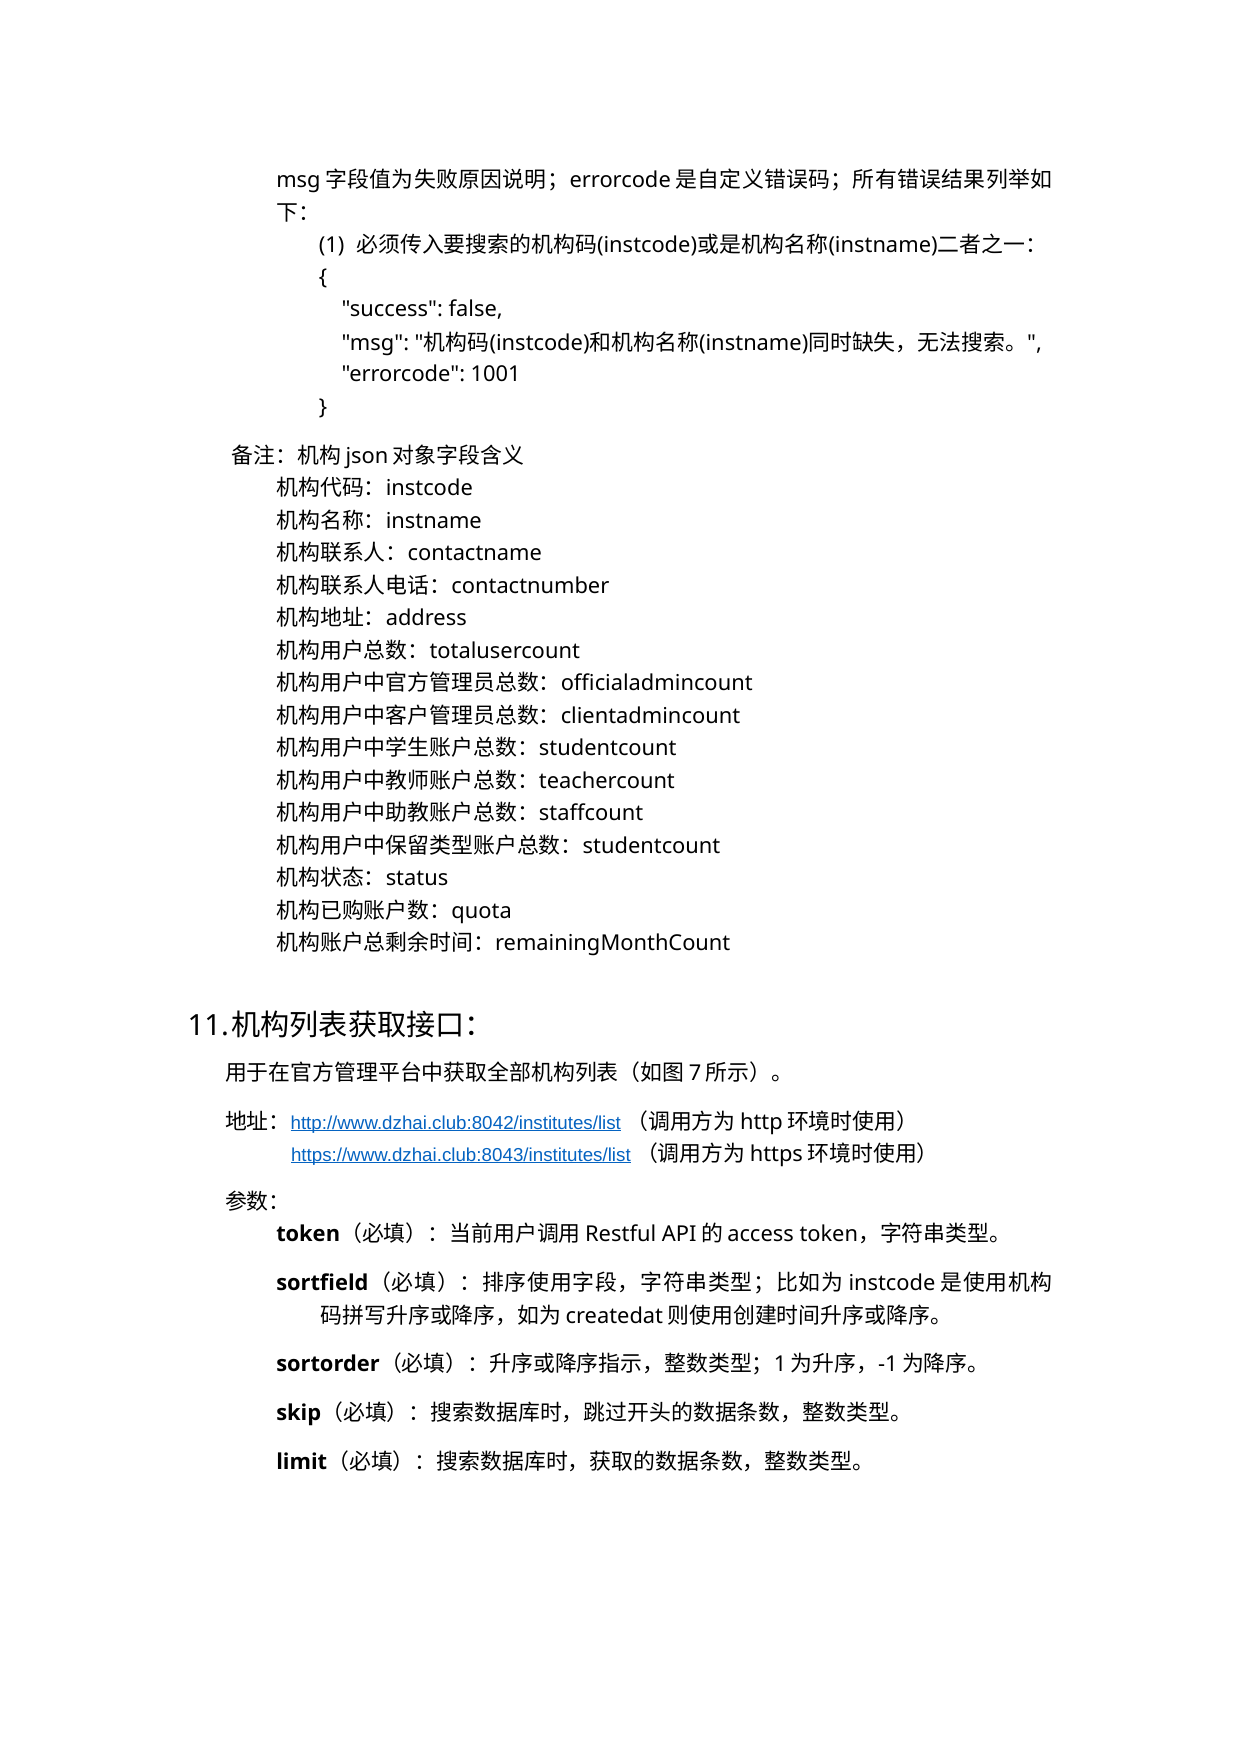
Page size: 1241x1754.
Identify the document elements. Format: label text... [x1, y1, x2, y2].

text 机构账户总剩余时间：remainingMonthCount [276, 925, 1053, 957]
text limit（必填）：搜索数据库时，获取的数据条数，整数类型。 [276, 1443, 1053, 1476]
text sortfield（必填）：排序使用字段，字符串类型；比如为instcode是使用机构码拼写升序或降序，如为createdat则使用创建时间升序或降序。 [276, 1265, 1053, 1330]
text 机构已购账户数：quota [276, 892, 1053, 925]
text 机构联系人电话：contactnumber [276, 567, 1053, 600]
text "errorcode": 1001 [275, 357, 1053, 389]
text "success": false, [275, 292, 1053, 324]
list https://www.dzhai.club:8043/institutes/list （调用方为https环境时使用） [225, 1136, 1053, 1167]
text 机构地址：address [276, 600, 1053, 632]
list 用于在官方管理平台中获取全部机构列表（如图7所示）。 [225, 1055, 1053, 1087]
text { [275, 259, 1053, 292]
text 机构用户中教师账户总数：teachercount [276, 762, 1053, 795]
list 必须传入要搜索的机构码(instcode)或是机构名称(instname)二者之一： [319, 227, 1053, 259]
list 机构列表获取接口： [187, 990, 1053, 1055]
text } [275, 389, 1053, 422]
text 参数： [187, 1183, 1053, 1216]
text 机构用户中官方管理员总数：officialadmincount [276, 665, 1053, 697]
text 机构用户中学生账户总数：studentcount [276, 730, 1053, 762]
text 机构用户中助教账户总数：staffcount [276, 795, 1053, 827]
text 机构状态：status [276, 860, 1053, 892]
text 机构用户总数：totalusercount [276, 632, 1053, 665]
text 机构代码：instcode [276, 470, 1053, 502]
text 如果调用失败，返回json字符串，success字段值为false，代表API调用失败；msg字段值为失败原因说明；errorcode是自定义错误码；所有错误结果列举如下： [276, 162, 1053, 227]
list 地址：http://www.dzhai.club:8042/institutes/list （调用方为http环境时使用） [225, 1104, 1053, 1136]
text 机构联系人：contactname [276, 535, 1053, 567]
text 机构名称：instname [276, 502, 1053, 535]
text token（必填）：当前用户调用Restful API的access token，字符串类型。 [276, 1216, 1053, 1248]
text 机构用户中保留类型账户总数：studentcount [276, 827, 1053, 860]
text sortorder（必填）：升序或降序指示，整数类型；1为升序，-1为降序。 [276, 1346, 1053, 1378]
text 机构用户中客户管理员总数：clientadmincount [276, 697, 1053, 730]
text 备注：机构json对象字段含义 [232, 438, 1053, 470]
text skip（必填）：搜索数据库时，跳过开头的数据条数，整数类型。 [276, 1395, 1053, 1427]
text "msg": "机构码(instcode)和机构名称(instname)同时缺失，无法搜索。", [275, 324, 1053, 357]
